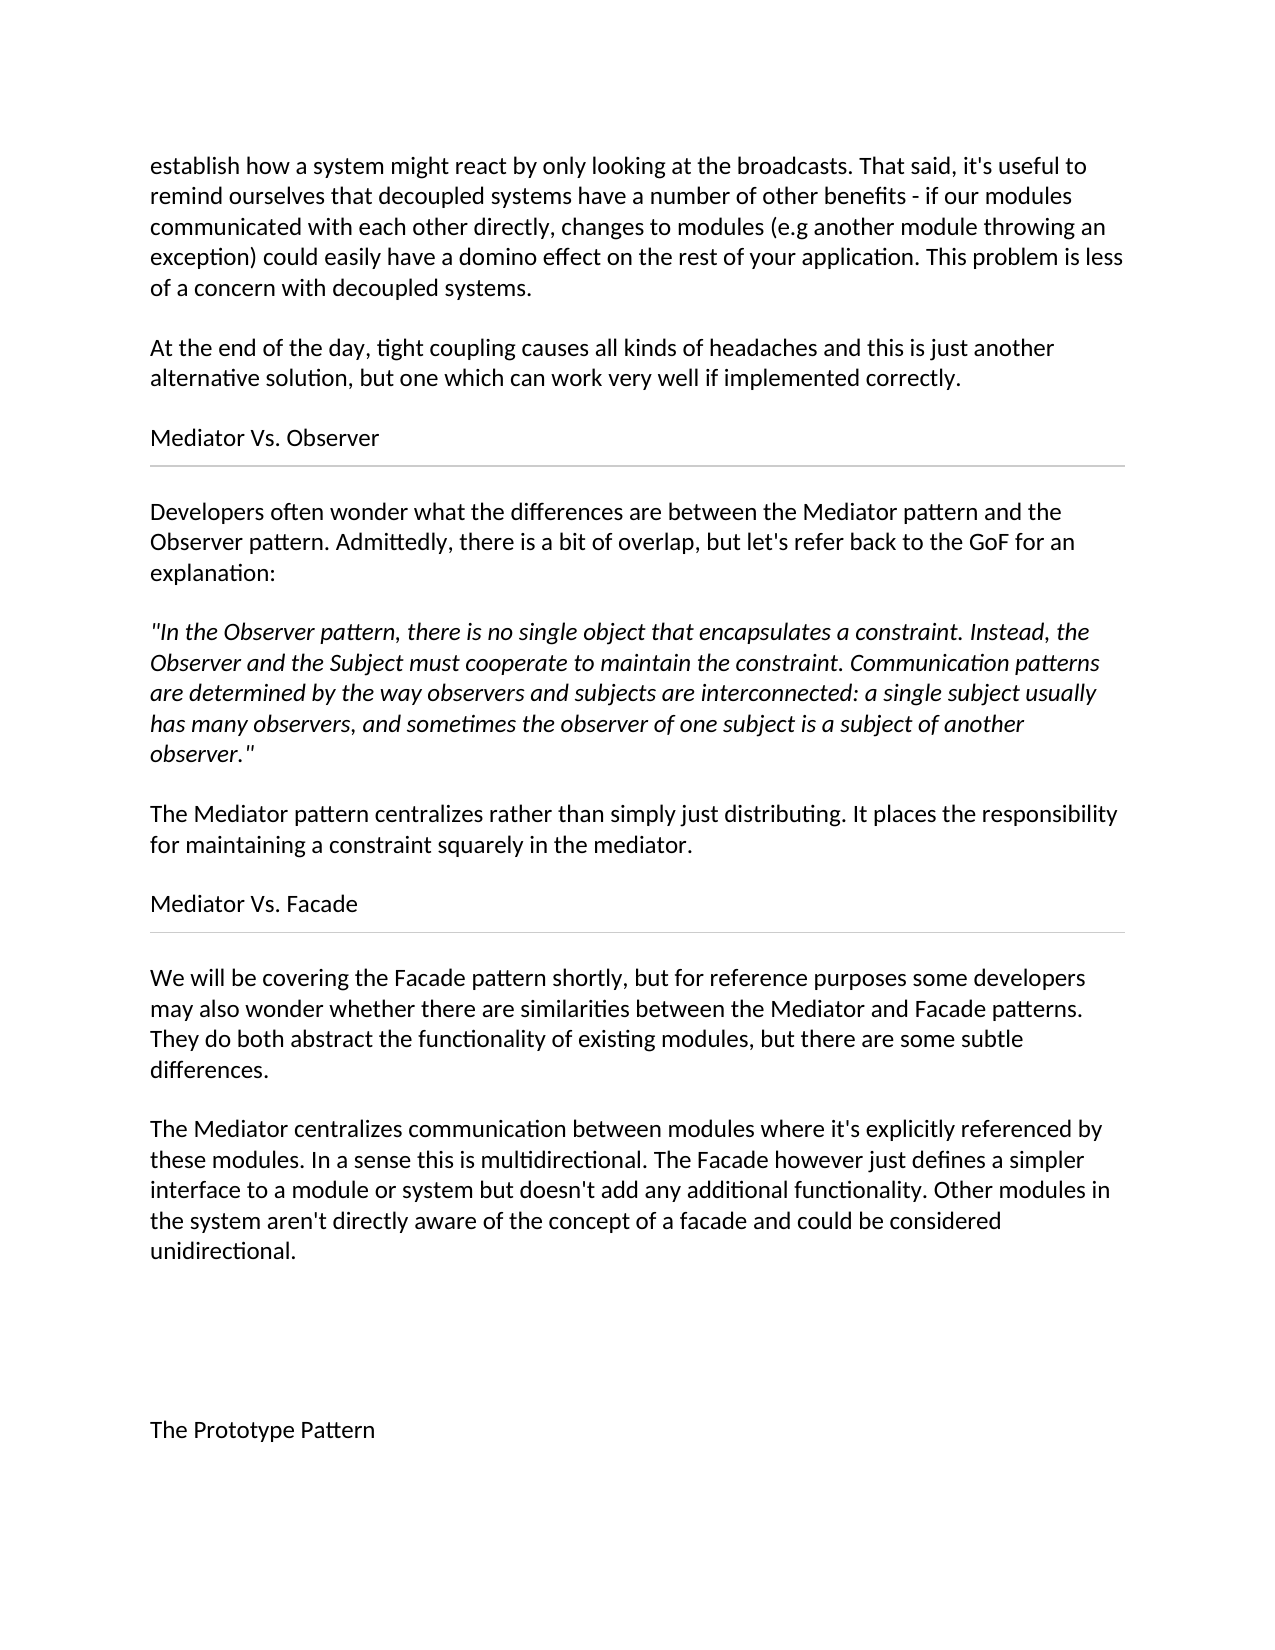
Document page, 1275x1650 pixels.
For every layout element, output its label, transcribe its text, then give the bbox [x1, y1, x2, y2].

text Mediator Vs. Facade [150, 888, 1125, 932]
text "In the Observer pattern, there is no single object that encapsulates a constraint. Instead, the Observer and the Subject must cooperate to maintain the constraint. Communication patterns are determined by the way observers and subjects are interconnected: a single subject usually has many observers, and sometimes the observer of one subject is a subject of another observer." [150, 616, 1125, 769]
text We will be covering the Facade pattern shortly, but for reference purposes some developers may also wonder whether there are similarities between the Mediator and Facade patterns. They do both abstract the functionality of existing modules, but there are some subtle differences. [150, 962, 1125, 1084]
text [150, 150, 1125, 303]
text The Mediator centralizes communication between modules where it's explicitly referenced by these modules. In a sense this is multidirectional. The Facade however just defines a simpler interface to a module or system but doesn't add any additional functionality. Other modules in the system aren't directly aware of the concept of a facade and could be considered unidirectional. [150, 1113, 1125, 1266]
text The Prototype Pattern [150, 1414, 1125, 1445]
text At the end of the day, tight coupling causes all kinds of headaches and this is just another alternative solution, but one which can work very well if implemented correctly. [150, 332, 1125, 393]
text Developers often wonder what the differences are between the Mediator pattern and the Observer pattern. Admittedly, there is a bit of overlap, but let's refer back to the GoF for an explanation: [150, 496, 1125, 587]
text Mediator Vs. Observer [150, 422, 1125, 465]
text The Mediator pattern centralizes rather than simply just distributing. It places the responsibility for maintaining a constraint squarely in the mediator. [150, 798, 1125, 859]
